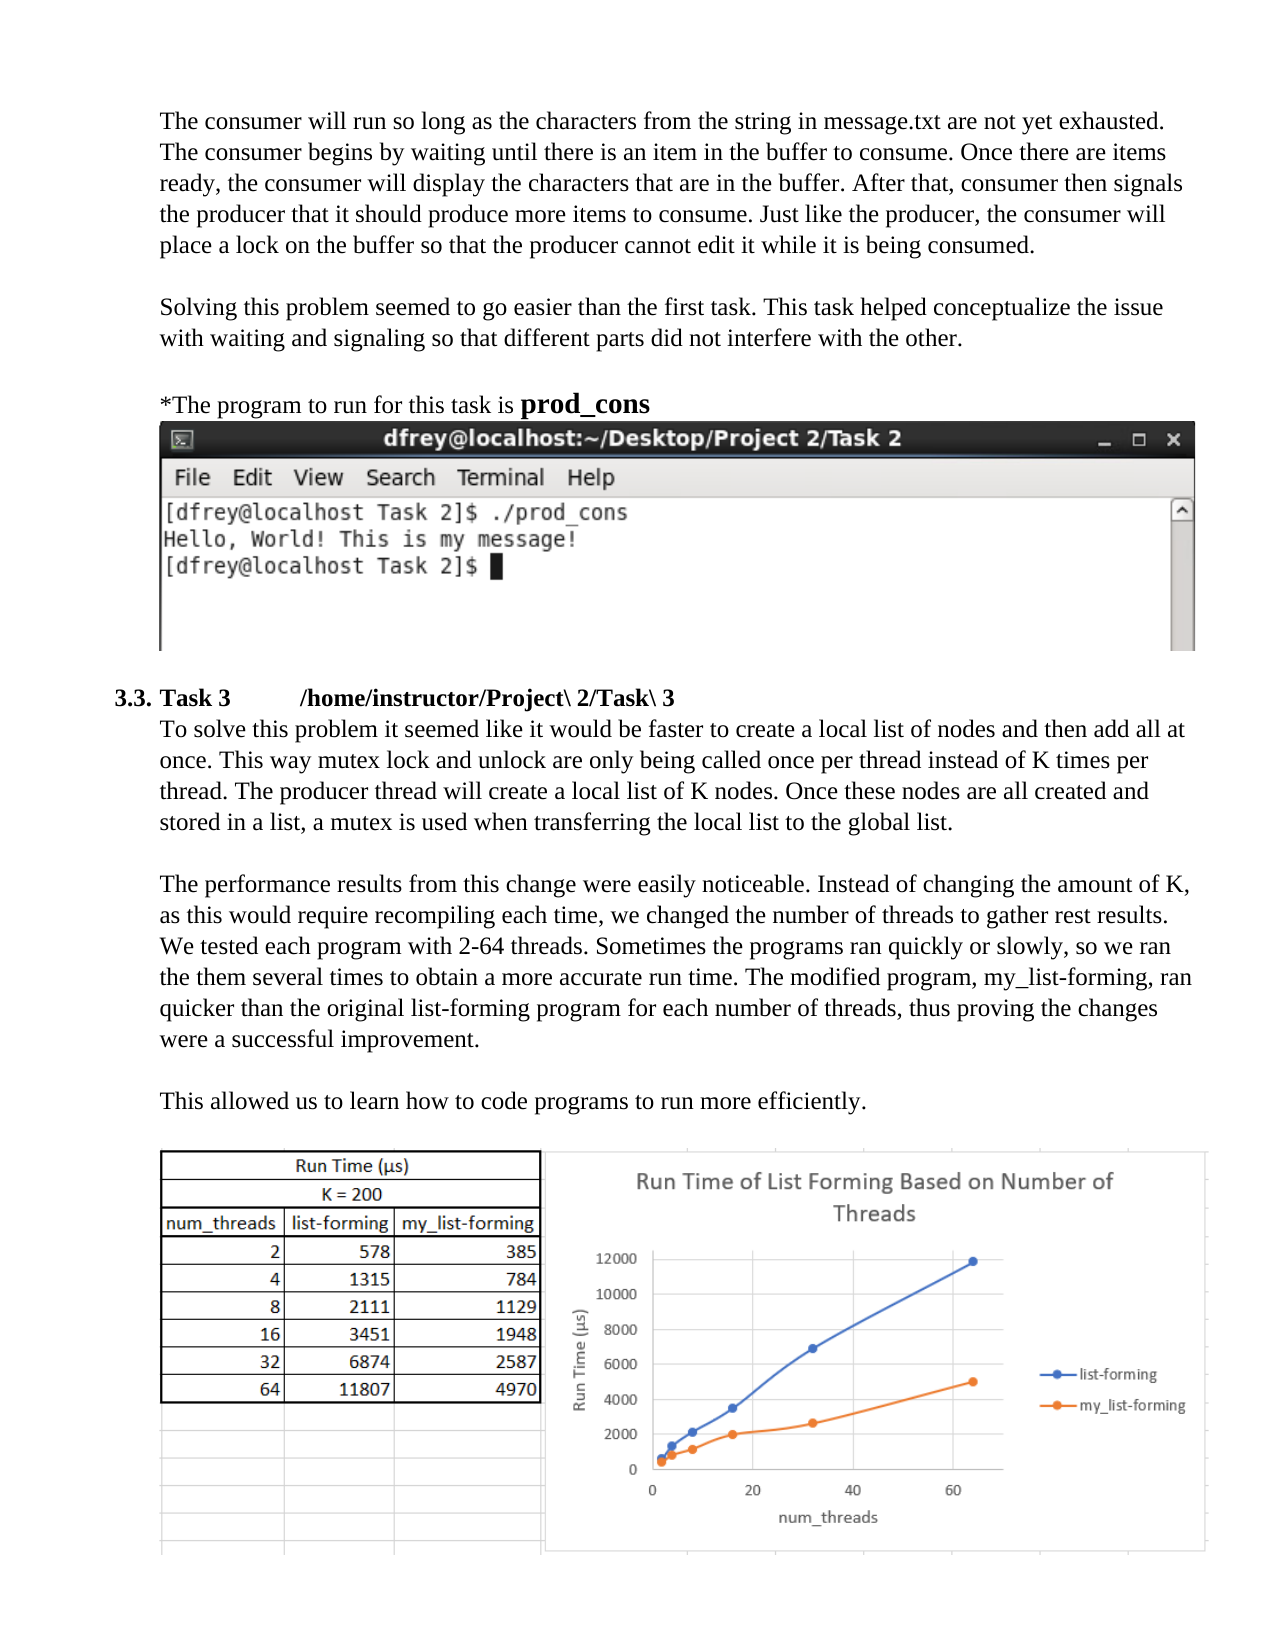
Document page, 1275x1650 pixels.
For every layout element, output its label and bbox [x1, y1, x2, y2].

list [114, 683, 1200, 1555]
picture [159, 421, 1196, 651]
picture [159, 1148, 1209, 1555]
list [114, 75, 1200, 681]
